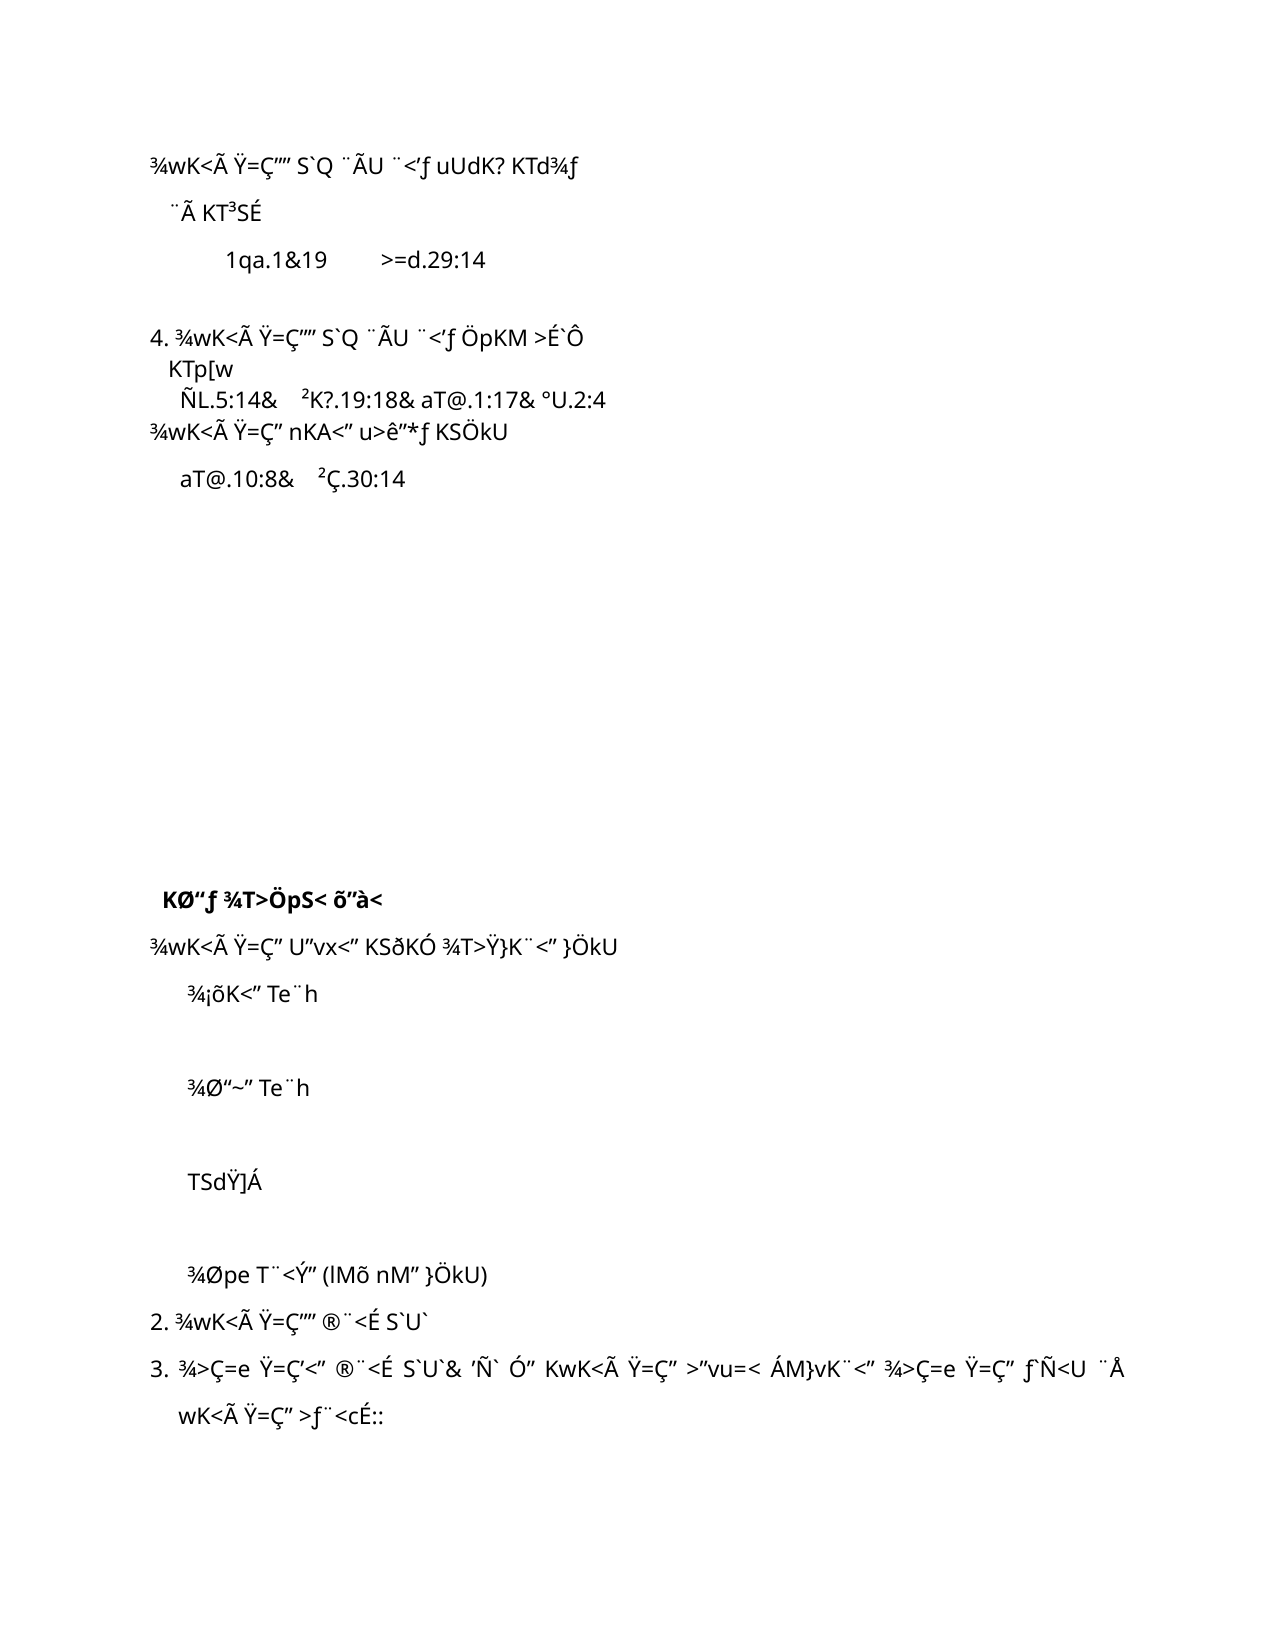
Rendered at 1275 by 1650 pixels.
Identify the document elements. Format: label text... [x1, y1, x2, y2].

text KØ“ƒ ¾T>ÖpS< õ”à< [150, 884, 1125, 916]
text ¾Øpe T¨<Ý” (lMõ nM” }ÖkU) [187, 1259, 1125, 1291]
text ¾Ø“~” Te¨h [187, 1072, 1125, 1103]
text ¨Ã KT³SÉ [150, 197, 1125, 228]
text ¾wK<Ã Ÿ=Ç”” S`Q ¨ÃU ¨<’ƒ uUdK? KTd¾ƒ [150, 150, 1125, 181]
text KTp[w [150, 353, 1125, 384]
text aT@.10:8& ²Ç.30:14 [150, 462, 1125, 494]
text 4. ¾wK<Ã Ÿ=Ç”” S`Q ¨ÃU ¨<’ƒ ÖpKM >É`Ô [150, 322, 1125, 353]
text 1qa.1&19 >=d.29:14 [150, 244, 1125, 275]
text ¾wK<Ã Ÿ=Ç” U”vx<” KSðKÓ ¾T>Ÿ}K¨<” }ÖkU [150, 931, 1125, 962]
text ¾¡õK<” Te¨h [187, 978, 1125, 1009]
text ¾wK<Ã Ÿ=Ç” nKA<” u>ê”*ƒ KSÖkU [150, 416, 1125, 447]
text 2. ¾wK<Ã Ÿ=Ç”” ®¨<É S`U` [150, 1306, 1125, 1337]
text TSdŸ]Á [187, 1166, 1125, 1197]
text 3. ¾>Ç=e Ÿ=Ç’<” ®¨<É S`U`& ’Ñ` Ó” KwK<Ã Ÿ=Ç” >”vu=­< ÁM}vK¨<” ¾>Ç=e Ÿ=Ç” ƒ`Ñ<U ¨Å wK<Ã Ÿ=Ç” >ƒ¨<cÉ:: [150, 1353, 1125, 1431]
text ÑL.5:14& ²K?.19:18& aT@.1:17& °U.2:4 [150, 384, 1125, 416]
